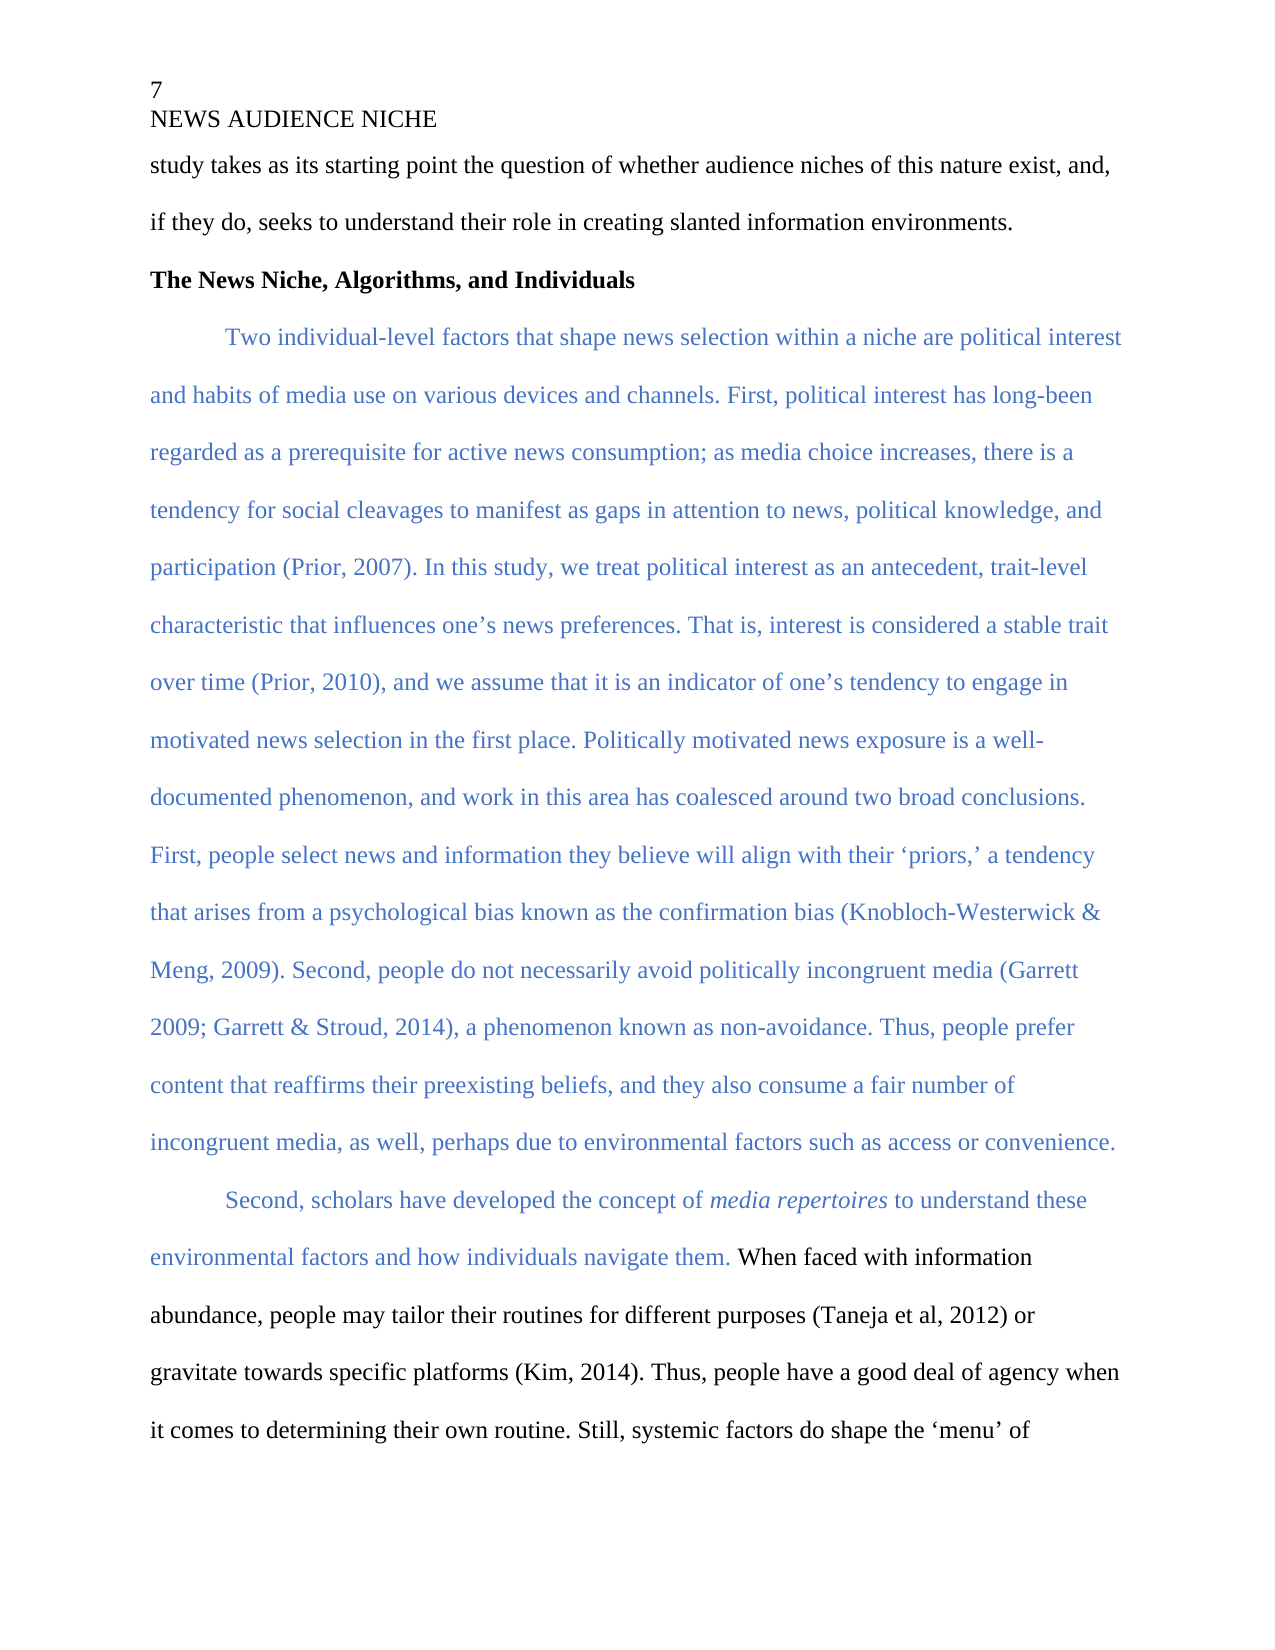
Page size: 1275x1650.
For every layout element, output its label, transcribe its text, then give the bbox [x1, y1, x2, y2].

text Two individual-level factors that shape news selection within a niche are political interest and habits of media use on various devices and channels. First, political interest has long-been regarded as a prerequisite for active news consumption; as media choice increases, there is a tendency for social cleavages to manifest as gaps in attention to news, political knowledge, and participation (Prior, 2007). In this study, we treat political interest as an antecedent, trait-level characteristic that influences one’s news preferences. That is, interest is considered a stable trait over time (Prior, 2010), and we assume that it is an indicator of one’s tendency to engage in motivated news selection in the first place. Politically motivated news exposure is a well-documented phenomenon, and work in this area has coalesced around two broad conclusions. First, people select news and information they believe will align with their ‘priors,’ a tendency that arises from a psychological bias known as the confirmation bias (Knobloch-Westerwick & Meng, 2009). Second, people do not necessarily avoid politically incongruent media (Garrett 2009; Garrett & Stroud, 2014), a phenomenon known as non-avoidance. Thus, people prefer content that reaffirms their preexisting beliefs, and they also consume a fair number of incongruent media, as well, perhaps due to environmental factors such as access or convenience. [150, 322, 1125, 1156]
text The News Niche, Algorithms, and Individuals [150, 265, 1125, 294]
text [150, 150, 1125, 236]
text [150, 1185, 1125, 1444]
